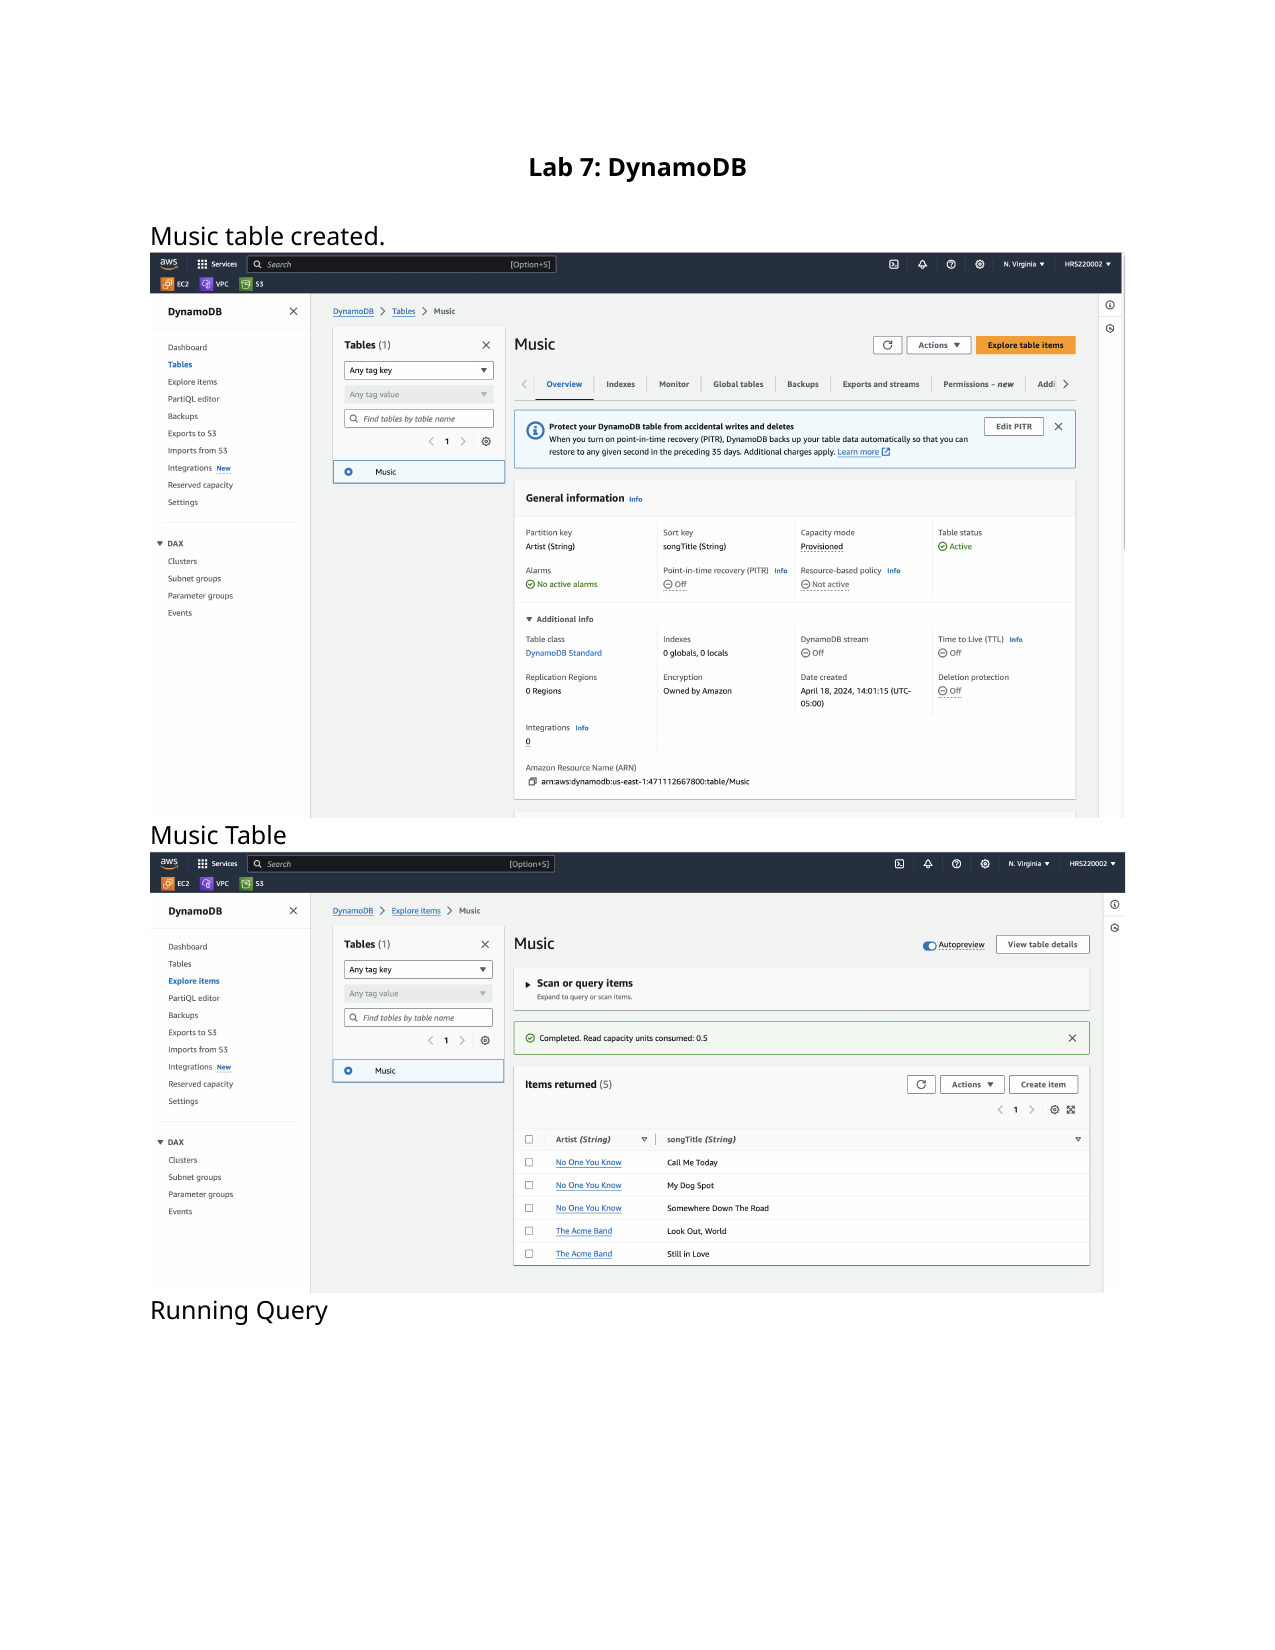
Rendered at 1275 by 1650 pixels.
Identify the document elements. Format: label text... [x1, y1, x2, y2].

picture [150, 851, 1125, 1293]
picture [150, 252, 1125, 818]
text Music Table [150, 818, 1125, 851]
text Lab 7: DynamoDB [150, 150, 1125, 184]
text Running Query [150, 1293, 1125, 1326]
text Music table created. [150, 218, 1125, 252]
